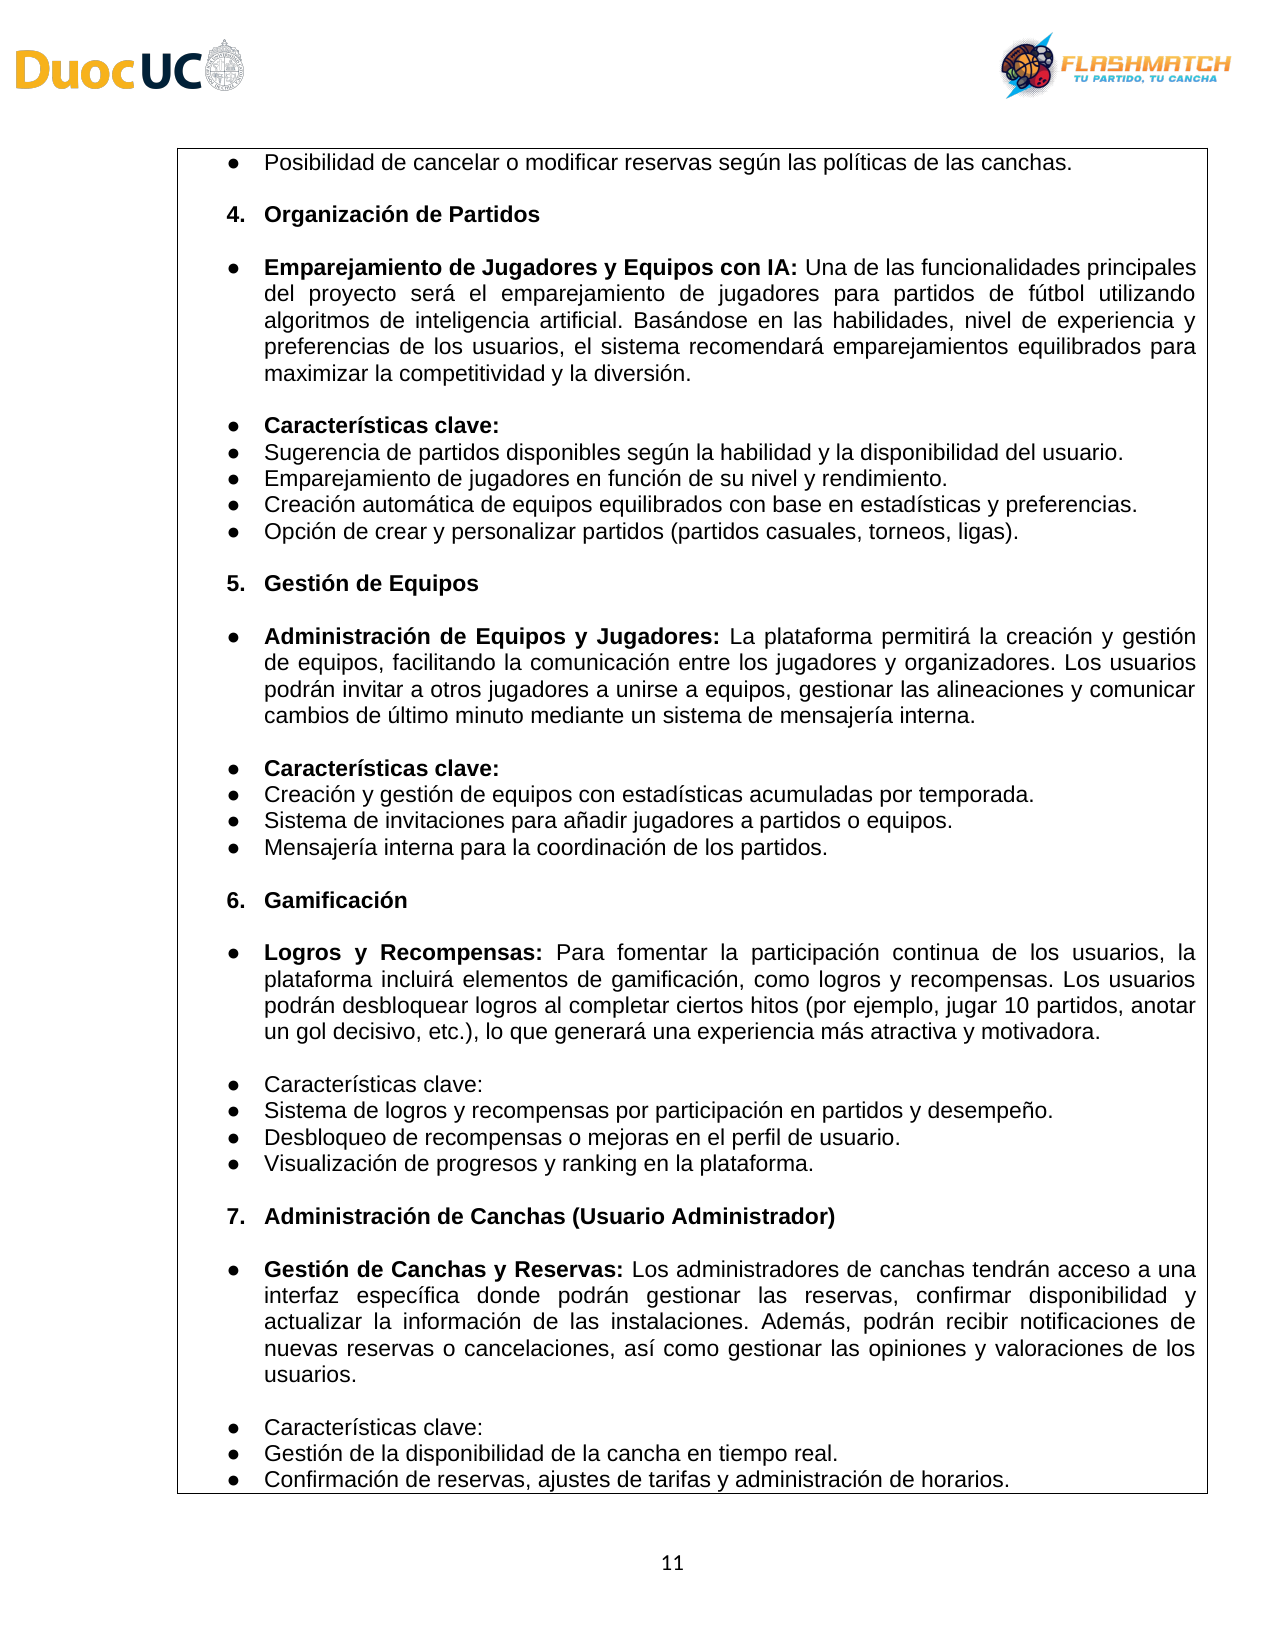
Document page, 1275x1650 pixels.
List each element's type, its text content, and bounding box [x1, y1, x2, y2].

picture [13, 36, 247, 94]
picture [999, 30, 1232, 100]
